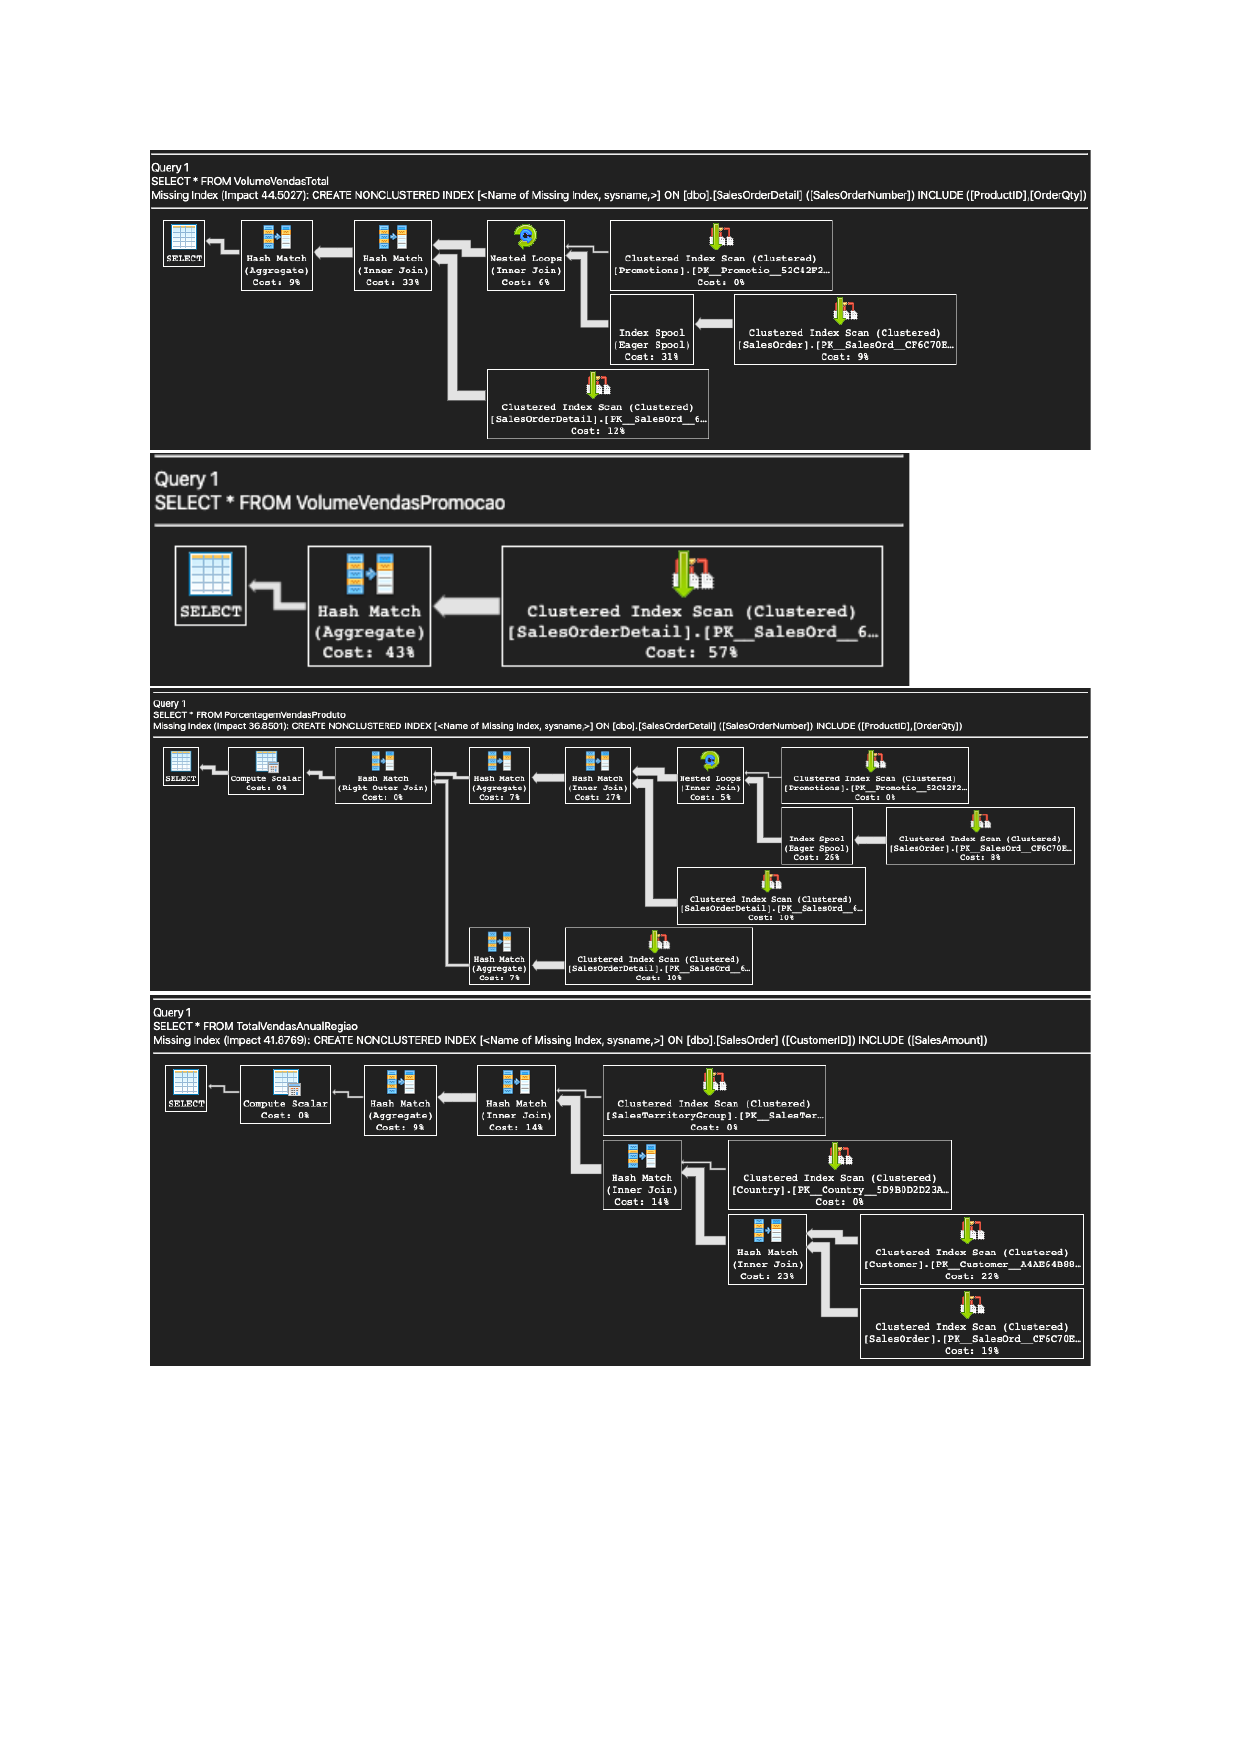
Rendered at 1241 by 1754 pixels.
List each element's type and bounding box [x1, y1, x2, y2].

picture [150, 995, 1091, 1366]
picture [150, 453, 910, 686]
picture [150, 688, 1091, 991]
picture [150, 150, 1091, 450]
